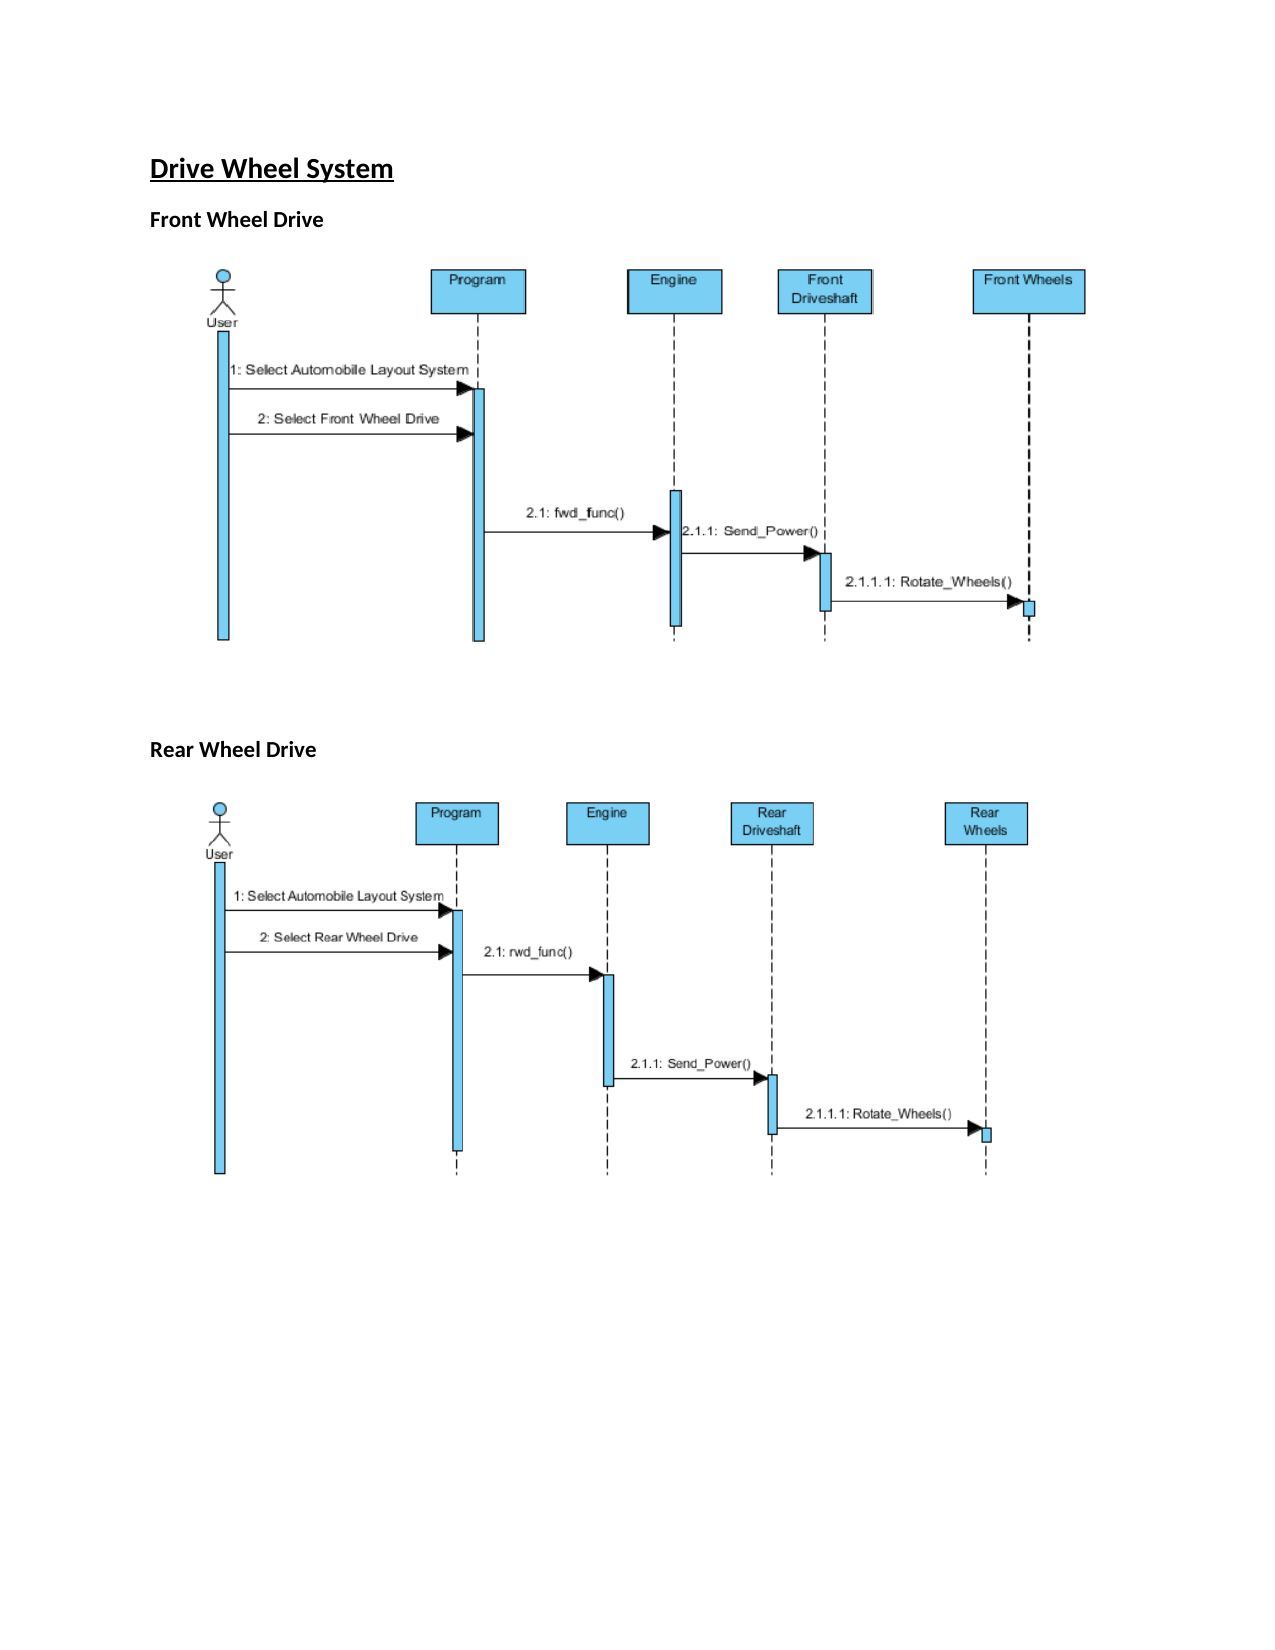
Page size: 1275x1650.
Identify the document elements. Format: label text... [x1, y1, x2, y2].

picture [150, 251, 1223, 670]
text Drive Wheel System [150, 150, 1125, 186]
picture [150, 782, 1126, 1239]
text Front Wheel Drive [150, 205, 1125, 233]
text Rear Wheel Drive [150, 735, 1125, 763]
